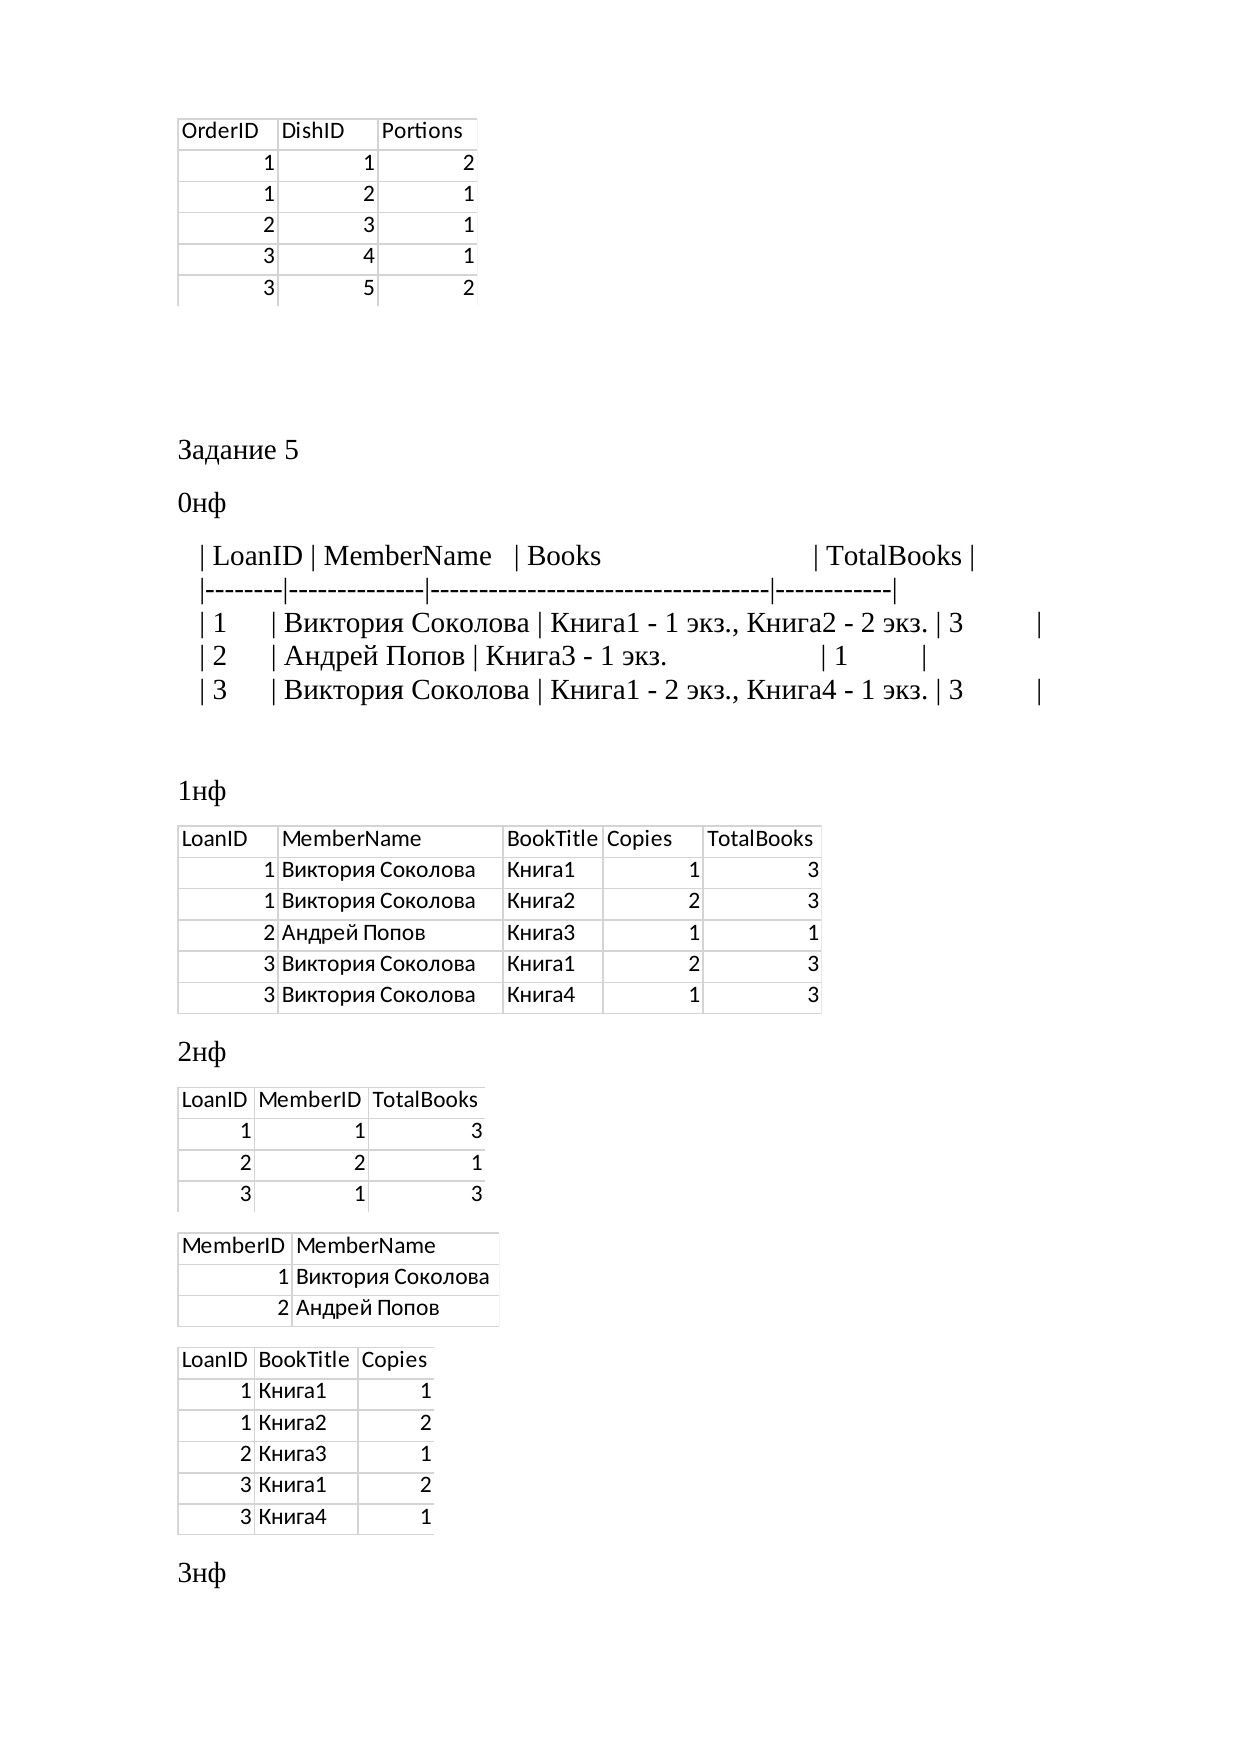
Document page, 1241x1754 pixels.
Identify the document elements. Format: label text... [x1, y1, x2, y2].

text | 3 | Виктория Соколова | Книга1 - 2 экз., Книга4 - 1 экз. | 3 | [177, 672, 1211, 706]
text |--------|--------------|-----------------------------------|------------| [177, 571, 1211, 605]
text 0нф [177, 485, 1152, 518]
text | 1 | Виктория Соколова | Книга1 - 1 экз., Книга2 - 2 экз. | 3 | [177, 605, 1211, 638]
text 2нф [177, 1034, 1152, 1067]
text Задание 5 [177, 432, 1152, 466]
text | 2 | Андрей Попов | Книга3 - 1 экз. | 1 | [177, 638, 1211, 672]
text | LoanID | MemberName | Books | TotalBooks | [177, 538, 1211, 571]
text 3нф [177, 1555, 1152, 1589]
text 1нф [177, 773, 1152, 806]
